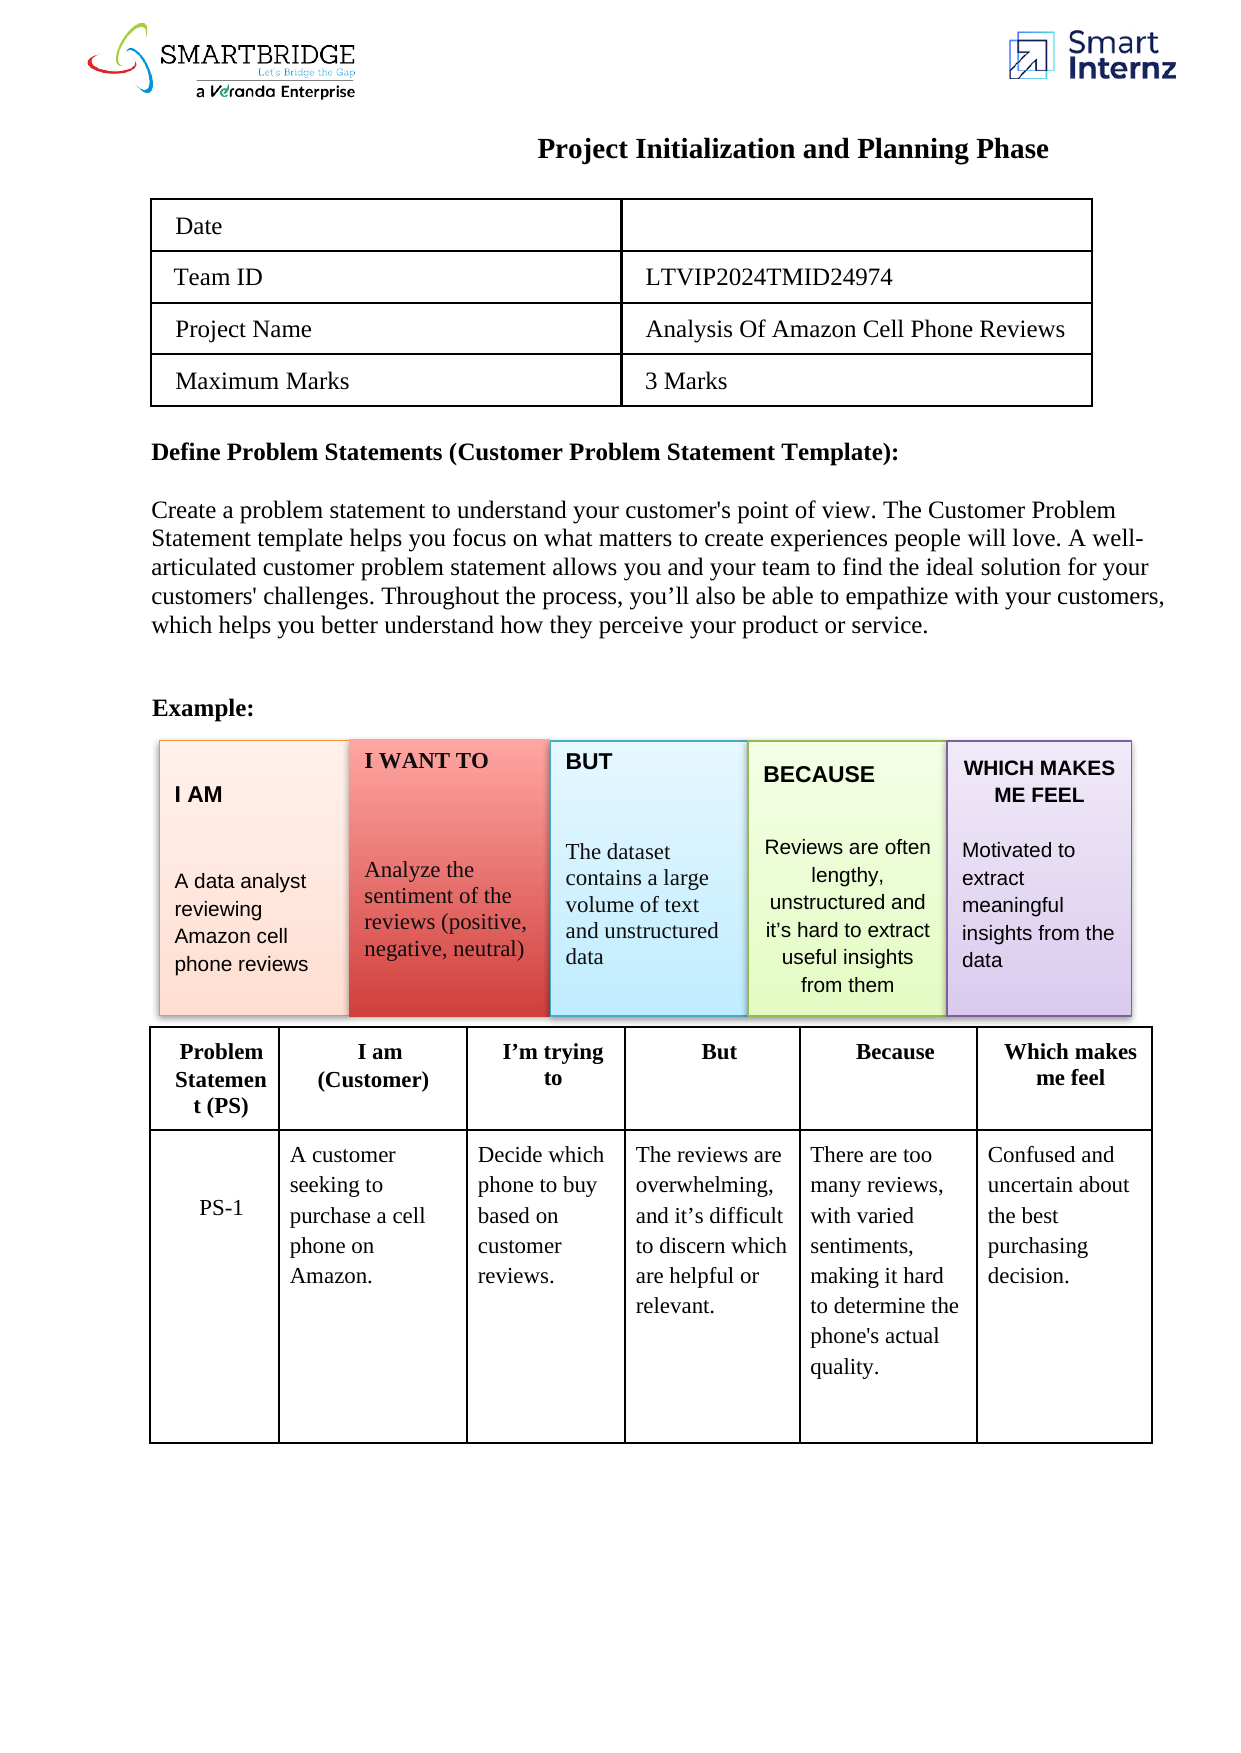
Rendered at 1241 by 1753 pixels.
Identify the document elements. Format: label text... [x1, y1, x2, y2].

table_header Because [801, 1028, 976, 1129]
table_header But [626, 1028, 799, 1129]
table_cell Project Name [152, 304, 620, 353]
text Project Initialization and Planning Phase [150, 131, 1198, 165]
table_cell A customer seeking to purchase a cell phone on Amazon. [280, 1131, 466, 1442]
table_header I’m trying to [468, 1028, 624, 1129]
table_cell Decide which phone to buy based on customer reviews. [468, 1131, 624, 1442]
text Define Problem Statements (Customer Problem Statement Template): [151, 437, 1198, 466]
table_header Date [152, 200, 620, 250]
table_cell The reviews are overwhelming, and it’s difficult to discern which are helpful or relevant. [626, 1131, 799, 1442]
table_cell LTVIP2024TMID24974 [623, 252, 1091, 302]
picture [1004, 30, 1181, 79]
table_header I am (Customer) [280, 1028, 466, 1129]
table_header [623, 200, 1091, 250]
table_cell PS-1 [151, 1131, 278, 1442]
table_cell 3 Marks [623, 355, 1091, 405]
text Create a problem statement to understand your customer's point of view. The Customer Problem Statement template helps you focus on what matters to create experiences people will love. A well-articulated customer problem statement allows you and your team to find the ideal solution for your customers' challenges. Throughout the process, you’ll also be able to empathize with your customers, which helps you better understand how they perceive your product or service. [151, 495, 1198, 638]
table_cell Confused and uncertain about the best purchasing decision. [978, 1131, 1151, 1442]
table_header Which makes me feel [978, 1028, 1151, 1129]
table_header Problem Statement (PS) [151, 1028, 278, 1129]
text Example: [152, 693, 1198, 722]
table_cell Analysis Of Amazon Cell Phone Reviews [623, 304, 1091, 353]
table_cell Maximum Marks [152, 355, 620, 405]
table_cell There are too many reviews, with varied sentiments, making it hard to determine the phone's actual quality. [801, 1131, 976, 1442]
table_cell Team ID [152, 252, 620, 302]
picture [73, 0, 370, 122]
